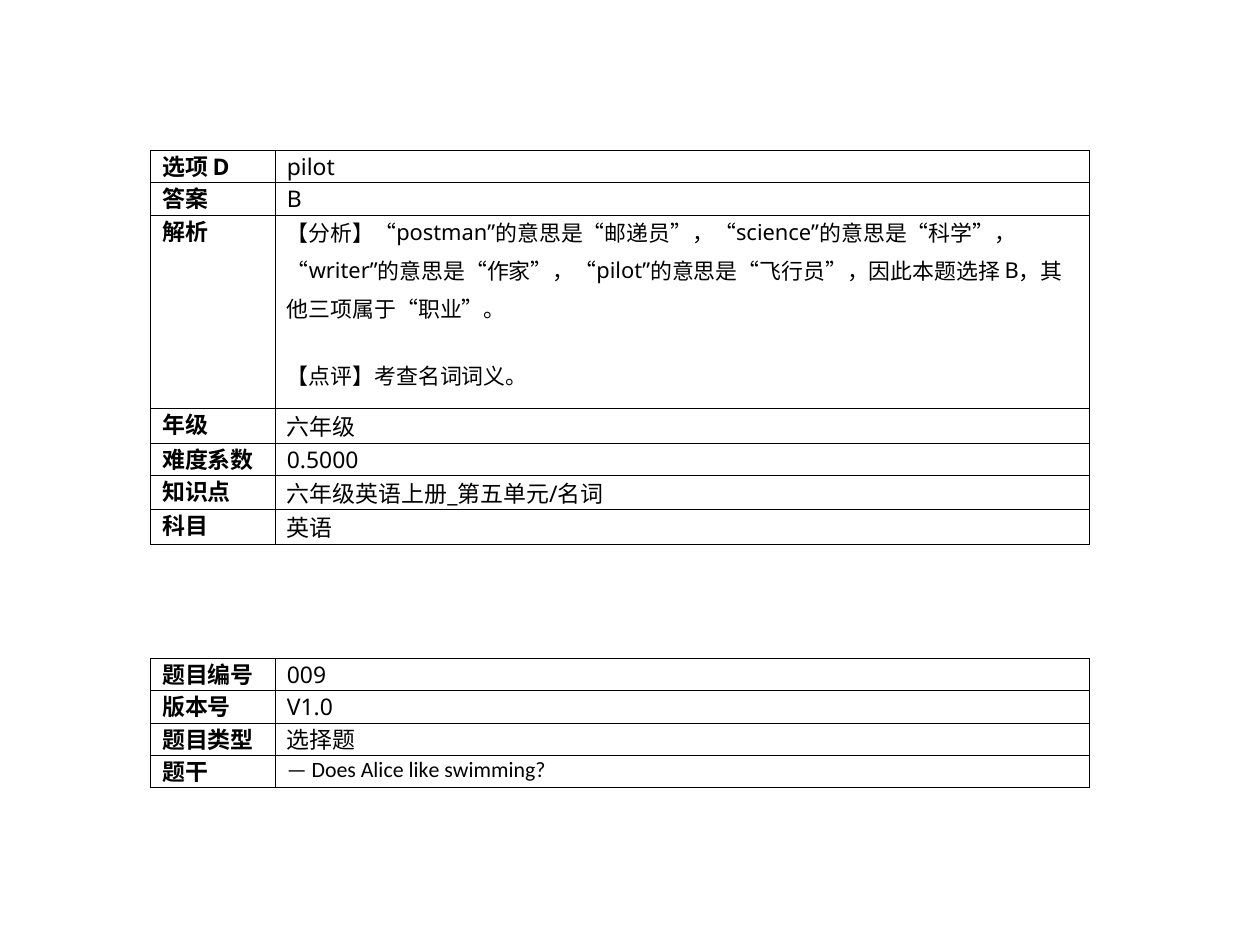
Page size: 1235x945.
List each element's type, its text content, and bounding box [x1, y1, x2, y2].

table_cell 题目类型 [151, 724, 275, 755]
table_cell 解析 [151, 216, 275, 408]
table_cell 英语 [276, 510, 1089, 543]
table_cell 【分析】“postman”的意思是“邮递员”，“science”的意思是“科学”，“writer”的意思是“作家”，“pilot”的意思是“飞行员”，因此本题选择B，其他三项属于“职业”。 【点评】考查名词词义。 [276, 216, 1089, 408]
table_cell 选项D [151, 151, 275, 182]
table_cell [276, 756, 1089, 787]
table_cell 题干 [151, 756, 275, 787]
table_header 009 [276, 659, 1089, 690]
table_cell 年级 [151, 409, 275, 442]
table_cell 答案 [151, 183, 275, 214]
table_cell 难度系数 [151, 444, 275, 475]
table_cell 六年级英语上册_第五单元/名词 [276, 476, 1089, 509]
table_cell 选择题 [276, 724, 1089, 755]
table_cell V1.0 [276, 691, 1089, 723]
table_cell 版本号 [151, 691, 275, 723]
table_cell 知识点 [151, 476, 275, 509]
table_cell B [276, 183, 1089, 214]
table_cell 科目 [151, 510, 275, 543]
table_cell 六年级 [276, 409, 1089, 442]
table_header 题目编号 [151, 659, 275, 690]
table_cell 0.5000 [276, 444, 1089, 475]
table_cell pilot [276, 151, 1089, 182]
